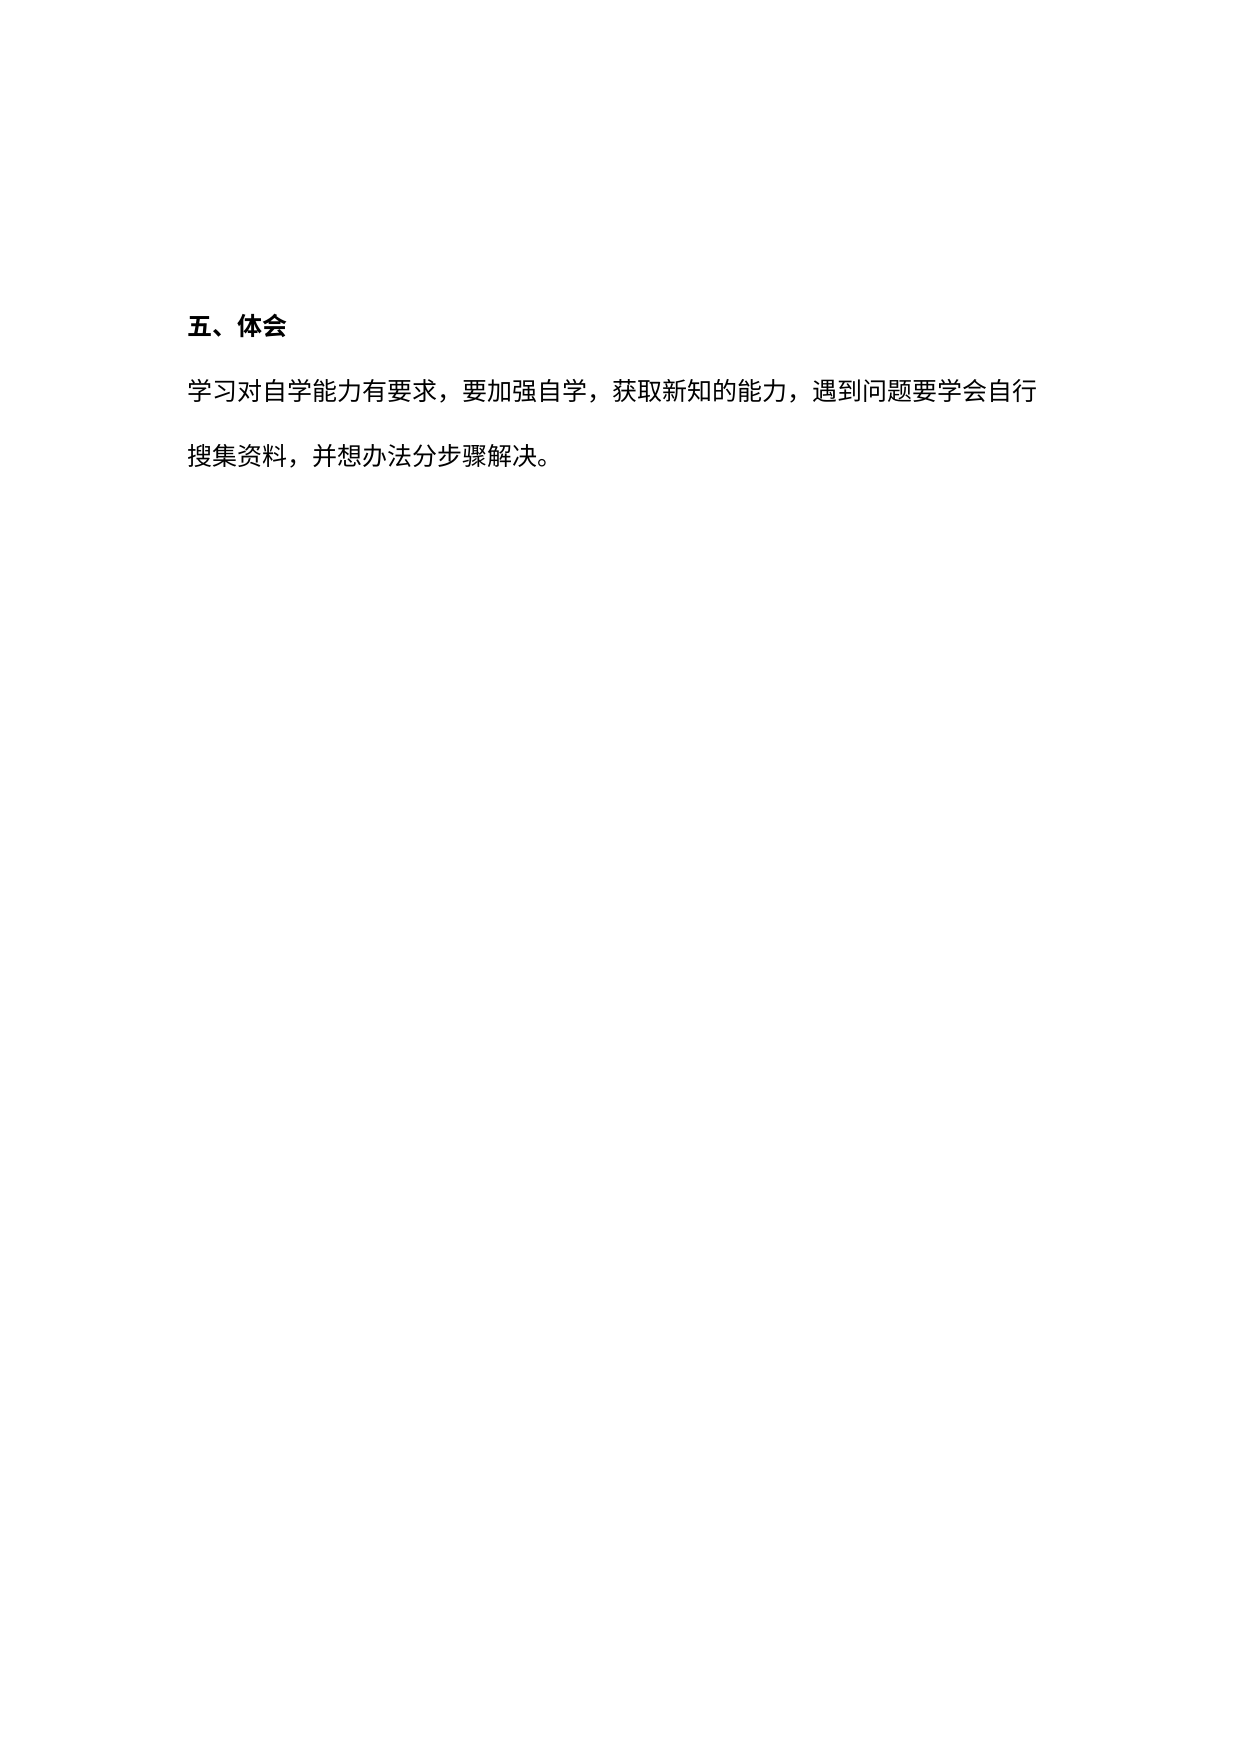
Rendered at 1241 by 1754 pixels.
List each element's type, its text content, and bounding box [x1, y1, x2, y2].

text 五、体会 [187, 292, 1053, 357]
text 学习对自学能力有要求，要加强自学，获取新知的能力，遇到问题要学会自行搜集资料，并想办法分步骤解决。 [187, 357, 1053, 487]
